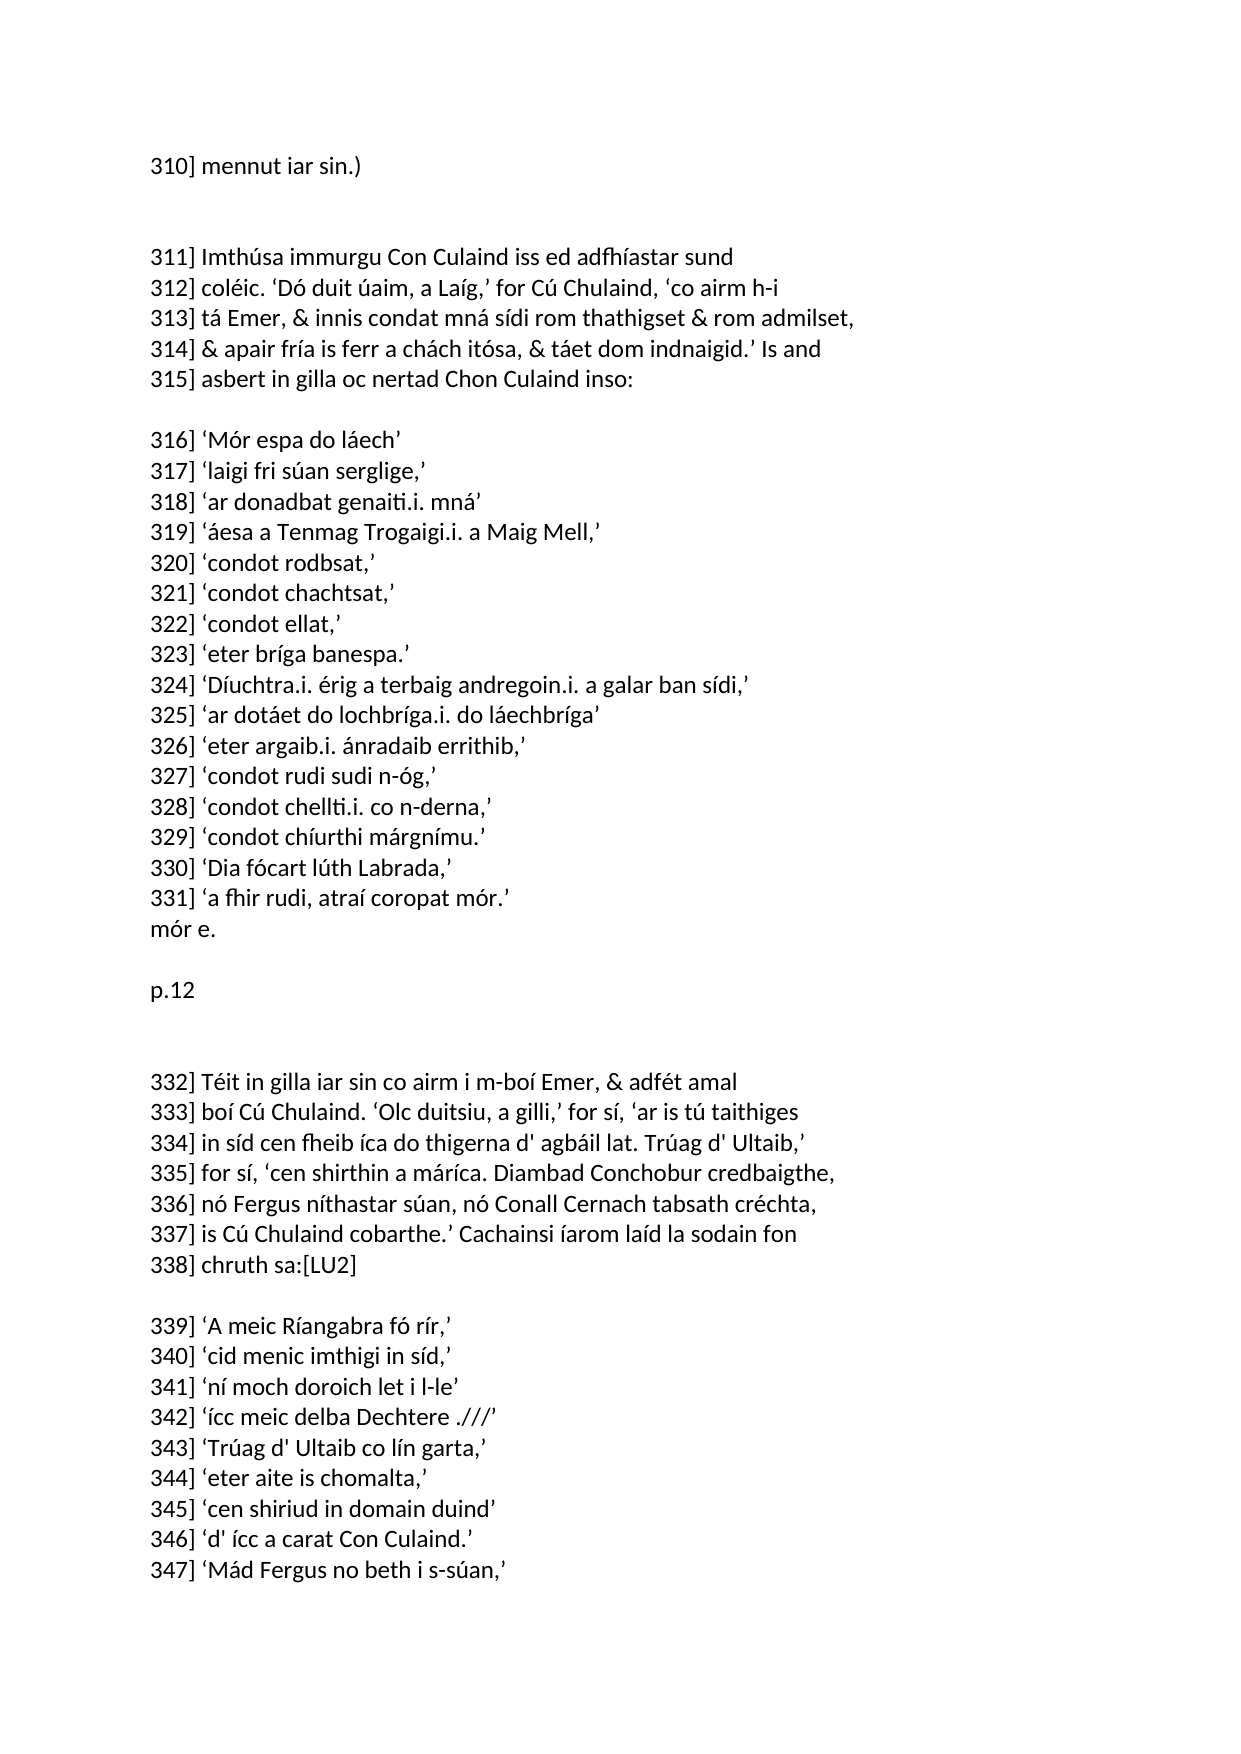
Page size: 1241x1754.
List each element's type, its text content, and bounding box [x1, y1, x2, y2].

text 330] ‘Dia fócart lúth Labrada,’ [150, 852, 1090, 882]
text 345] ‘cen shiriud in domain duind’ [150, 1493, 1090, 1523]
text 342] ‘ícc meic delba Dechtere .///’ [150, 1401, 1090, 1432]
text 322] ‘condot ellat,’ [150, 608, 1090, 638]
text 324] ‘Díuchtra.i. érig a terbaig andregoin.i. a galar ban sídi,’ [150, 669, 1090, 699]
text 327] ‘condot rudi sudi n-óg,’ [150, 760, 1090, 791]
text 312] coléic. ‘Dó duit úaim, a Laíg,’ for Cú Chulaind, ‘co airm h-i [150, 272, 1090, 303]
text 318] ‘ar donadbat genaiti.i. mná’ [150, 486, 1090, 516]
text 338] chruth sa:[LU2] [150, 1249, 1090, 1279]
text 331] ‘a fhir rudi, atraí coropat mór.’ [150, 882, 1090, 913]
text 310] mennut iar sin.) [150, 150, 1090, 181]
text 323] ‘eter bríga banespa.’ [150, 638, 1090, 669]
text 336] nó Fergus níthastar súan, nó Conall Cernach tabsath créchta, [150, 1188, 1090, 1218]
text 337] is Cú Chulaind cobarthe.’ Cachainsi íarom laíd la sodain fon [150, 1218, 1090, 1249]
text 319] ‘áesa a Tenmag Trogaigi.i. a Maig Mell,’ [150, 516, 1090, 547]
text 340] ‘cid menic imthigi in síd,’ [150, 1340, 1090, 1371]
text 344] ‘eter aite is chomalta,’ [150, 1462, 1090, 1493]
text 333] boí Cú Chulaind. ‘Olc duitsiu, a gilli,’ for sí, ‘ar is tú taithiges [150, 1096, 1090, 1127]
text 311] Imthúsa immurgu Con Culaind iss ed adfhíastar sund [150, 242, 1090, 272]
text 346] ‘d' ícc a carat Con Culaind.’ [150, 1523, 1090, 1554]
text 347] ‘Mád Fergus no beth i s-súan,’ [150, 1554, 1090, 1584]
text 320] ‘condot rodbsat,’ [150, 547, 1090, 577]
text 335] for sí, ‘cen shirthin a máríca. Diambad Conchobur credbaigthe, [150, 1157, 1090, 1188]
text 313] tá Emer, & innis condat mná sídi rom thathigset & rom admilset, [150, 303, 1090, 333]
text 321] ‘condot chachtsat,’ [150, 577, 1090, 608]
text 315] asbert in gilla oc nertad Chon Culaind inso: [150, 364, 1090, 394]
text 328] ‘condot chellti.i. co n-derna,’ [150, 791, 1090, 821]
text mór e. [150, 913, 1090, 943]
text 334] in síd cen fheib íca do thigerna d' agbáil lat. Trúag d' Ultaib,’ [150, 1127, 1090, 1157]
text 329] ‘condot chíurthi márgnímu.’ [150, 821, 1090, 852]
text 316] ‘Mór espa do láech’ [150, 425, 1090, 455]
text 343] ‘Trúag d' Ultaib co lín garta,’ [150, 1432, 1090, 1462]
text 341] ‘ní moch doroich let i l-le’ [150, 1371, 1090, 1401]
text 339] ‘A meic Ríangabra fó rír,’ [150, 1310, 1090, 1340]
text 326] ‘eter argaib.i. ánradaib errithib,’ [150, 730, 1090, 760]
text 325] ‘ar dotáet do lochbríga.i. do láechbríga’ [150, 699, 1090, 730]
text 317] ‘laigi fri súan serglige,’ [150, 455, 1090, 486]
text 332] Téit in gilla iar sin co airm i m-boí Emer, & adfét amal [150, 1066, 1090, 1096]
text p.12 [150, 974, 1090, 1004]
text 314] & apair fría is ferr a chách itósa, & táet dom indnaigid.’ Is and [150, 333, 1090, 364]
